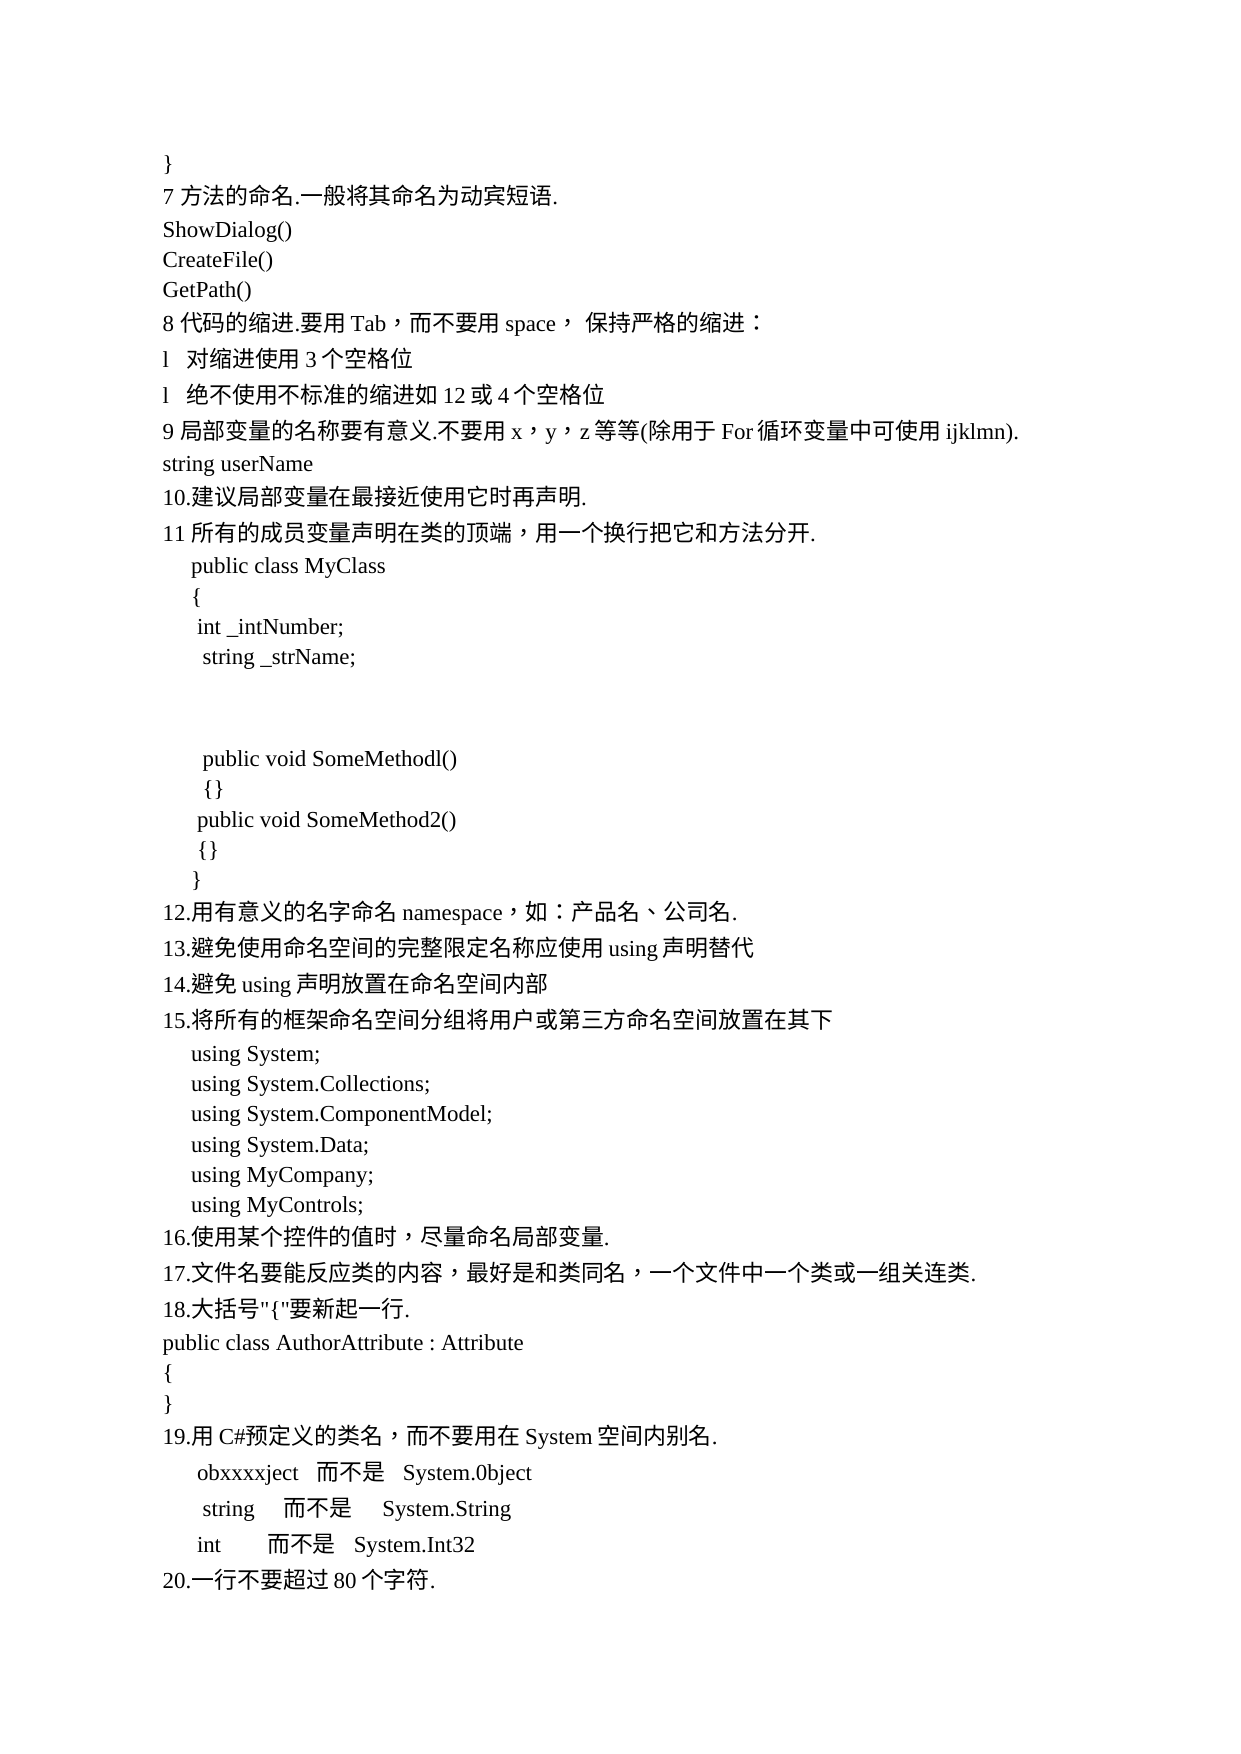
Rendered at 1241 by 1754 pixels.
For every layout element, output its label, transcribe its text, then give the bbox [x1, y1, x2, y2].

text 13.避免使用命名空间的完整限定名称应使用using声明替代 [162, 932, 1090, 963]
text } [162, 1389, 1090, 1416]
text int 而不是 System.Int32 [162, 1528, 1090, 1559]
text using MyControls; [162, 1191, 1090, 1217]
text string _strName; [162, 643, 1090, 669]
text 20.一行不要超过80个字符. [162, 1563, 1090, 1595]
text 14.避免using声明放置在命名空间内部 [162, 968, 1090, 999]
text obxxxxject 而不是 System.0bject [162, 1456, 1090, 1487]
text 12.用有意义的名字命名namespace，如：产品名、公司名. [162, 896, 1090, 928]
text {} [162, 776, 1090, 802]
text l 对缩进使用3个空格位 [162, 343, 1090, 374]
text public class AuthorAttribute : Attribute [162, 1329, 1090, 1356]
text 19.用C#预定义的类名，而不要用在System空间内别名. [162, 1420, 1090, 1451]
text public class MyClass [162, 553, 1090, 579]
text using MyCompany; [162, 1161, 1090, 1187]
text { [162, 1359, 1090, 1386]
text 10.建议局部变量在最接近使用它时再声明. [162, 481, 1090, 512]
text using System.Data; [162, 1131, 1090, 1157]
text } [162, 150, 1090, 176]
text 18.大括号"{"要新起一行. [162, 1293, 1090, 1324]
text public void SomeMethodl() [162, 745, 1090, 772]
text using System.ComponentModel; [162, 1101, 1090, 1127]
text using System; [162, 1040, 1090, 1066]
text string 而不是 System.String [162, 1492, 1090, 1523]
text CreateFile() [162, 246, 1090, 273]
text } [162, 866, 1090, 892]
text 7 方法的命名.一般将其命名为动宾短语. [162, 180, 1090, 211]
text 16.使用某个控件的值时，尽量命名局部变量. [162, 1221, 1090, 1253]
text {} [162, 836, 1090, 862]
text GetPath() [162, 277, 1090, 303]
text 11 所有的成员变量声明在类的顶端，用一个换行把它和方法分开. [162, 517, 1090, 548]
text 8 代码的缩进.要用Tab，而不要用space， 保持严格的缩进： [162, 307, 1090, 338]
text { [162, 583, 1090, 609]
text 17.文件名要能反应类的内容，最好是和类同名，一个文件中一个类或一组关连类. [162, 1257, 1090, 1288]
text int _intNumber; [162, 613, 1090, 639]
text 9 局部变量的名称要有意义.不要用x，y，z等等(除用于For循环变量中可使用ijklmn). [162, 414, 1090, 446]
text 15.将所有的框架命名空间分组将用户或第三方命名空间放置在其下 [162, 1004, 1090, 1035]
text l 绝不使用不标准的缩进如12或4个空格位 [162, 379, 1090, 410]
text string userName [162, 451, 1090, 477]
text ShowDialog() [162, 216, 1090, 242]
text using System.Collections; [162, 1070, 1090, 1097]
text public void SomeMethod2() [162, 806, 1090, 832]
